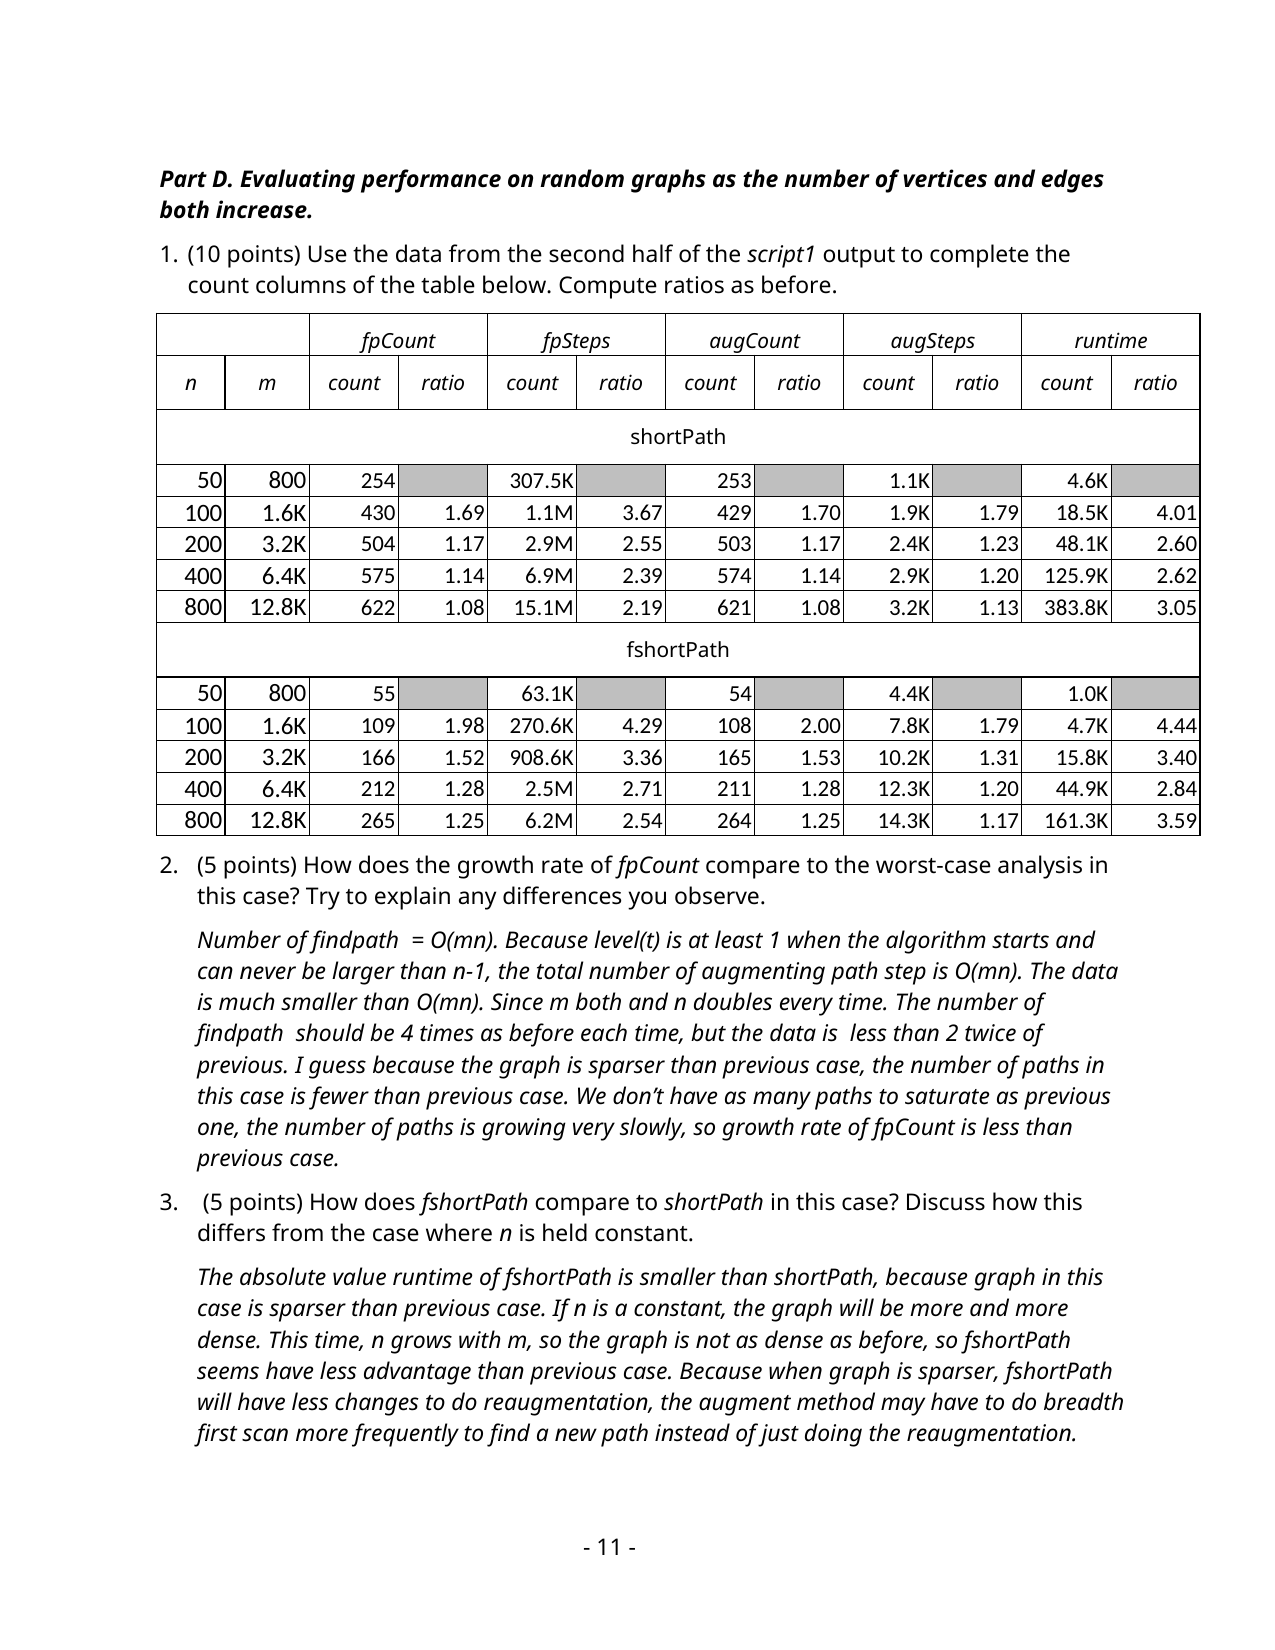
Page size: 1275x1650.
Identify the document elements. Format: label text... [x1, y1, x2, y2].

table_cell 2.60 [1112, 528, 1199, 559]
table_cell count [844, 356, 932, 409]
table_cell 622 [310, 591, 398, 622]
table_cell fshortPath [157, 623, 1199, 676]
table_cell 4.44 [1112, 710, 1199, 740]
table_cell 307.5K [488, 465, 576, 496]
table_cell 575 [310, 560, 398, 590]
table_cell shortPath [157, 410, 1199, 463]
table_cell 1.0K [1022, 678, 1111, 709]
table_cell ratio [933, 356, 1021, 409]
table_cell 2.9M [488, 528, 576, 559]
table_cell 4.7K [1022, 710, 1111, 740]
table_cell 1.6K [226, 710, 309, 740]
table_cell 6.2M [488, 805, 576, 835]
table_cell 15.1M [488, 591, 576, 622]
table_cell 2.9K [844, 560, 932, 590]
table_cell 4.29 [577, 710, 665, 740]
table_cell 1.28 [399, 773, 487, 803]
table_cell 1.25 [755, 805, 843, 835]
table_cell 18.5K [1022, 497, 1111, 527]
table_cell 265 [310, 805, 398, 835]
table_cell 2.71 [577, 773, 665, 803]
table_cell 2.55 [577, 528, 665, 559]
table_cell [755, 678, 843, 709]
table_cell 1.52 [399, 741, 487, 772]
table_cell 12.3K [844, 773, 932, 803]
table_cell 2.62 [1112, 560, 1199, 590]
table_cell count [666, 356, 754, 409]
table_cell 3.2K [226, 528, 309, 559]
table_cell 800 [226, 465, 309, 496]
table_cell ratio [1112, 356, 1199, 409]
table_cell 1.6K [226, 497, 309, 527]
table_cell 2.5M [488, 773, 576, 803]
table_header augCount [666, 314, 843, 354]
table_cell 166 [310, 741, 398, 772]
table_cell 125.9K [1022, 560, 1111, 590]
table_cell 800 [157, 805, 224, 835]
list Part D. Evaluating performance on random graphs as the number of vertices and edges both increase. [159, 162, 1134, 225]
table_cell 400 [157, 560, 224, 590]
table_cell 212 [310, 773, 398, 803]
table_cell 4.01 [1112, 497, 1199, 527]
table_cell 50 [157, 465, 224, 496]
table_cell 200 [157, 528, 224, 559]
table_cell 12.8K [226, 591, 309, 622]
table_cell 63.1K [488, 678, 576, 709]
list The absolute value runtime of fshortPath is smaller than shortPath, because graph in this case is sparser than previous case. If n is a constant, the graph will be more and more dense. This time, n grows with m, so the graph is not as dense as before, so fshortPath seems have less advantage than previous case. Because when graph is sparser, fshortPath will have less changes to do reaugmentation, the augment method may have to do breadth first scan more frequently to find a new path instead of just doing the reaugmentation. [197, 1261, 1134, 1448]
table_cell 6.4K [226, 773, 309, 803]
table_header fpSteps [488, 314, 665, 354]
table_cell [755, 465, 843, 496]
table_header augSteps [844, 314, 1021, 354]
table_cell ratio [755, 356, 843, 409]
table_cell [933, 678, 1021, 709]
table_cell 1.1M [488, 497, 576, 527]
table_cell 1.1K [844, 465, 932, 496]
table_cell 2.84 [1112, 773, 1199, 803]
table_cell 50 [157, 678, 224, 709]
table_cell 211 [666, 773, 754, 803]
table_cell 3.67 [577, 497, 665, 527]
table_cell 1.17 [399, 528, 487, 559]
table_cell 800 [226, 678, 309, 709]
table_cell 7.8K [844, 710, 932, 740]
table_cell 2.19 [577, 591, 665, 622]
table_cell 2.54 [577, 805, 665, 835]
table_cell 1.08 [755, 591, 843, 622]
table_cell 15.8K [1022, 741, 1111, 772]
table_cell 1.31 [933, 741, 1021, 772]
table_cell 621 [666, 591, 754, 622]
table_cell 1.14 [755, 560, 843, 590]
table_cell 1.20 [933, 773, 1021, 803]
table_cell 3.40 [1112, 741, 1199, 772]
table_cell 3.2K [226, 741, 309, 772]
table_cell 1.17 [755, 528, 843, 559]
table_cell 1.28 [755, 773, 843, 803]
table_header runtime [1022, 314, 1199, 354]
list (10 points) Use the data from the second half of the script1 output to complete the count columns of the table below. Compute ratios as before. [159, 237, 1134, 300]
table_header [157, 314, 309, 354]
table_cell 109 [310, 710, 398, 740]
list (5 points) How does the growth rate of fpCount compare to the worst-case analysis in this case? Try to explain any differences you observe. [159, 848, 1134, 911]
table_cell 1.25 [399, 805, 487, 835]
table_cell 574 [666, 560, 754, 590]
table_cell 1.98 [399, 710, 487, 740]
table_cell count [310, 356, 398, 409]
table_cell 253 [666, 465, 754, 496]
table_cell 400 [157, 773, 224, 803]
table_cell m [226, 356, 309, 409]
table_cell 10.2K [844, 741, 932, 772]
table_cell 108 [666, 710, 754, 740]
list Number of findpath = O(mn). Because level(t) is at least 1 when the algorithm starts and can never be larger than n-1, the total number of augmenting path step is O(mn). The data is much smaller than O(mn). Since m both and n doubles every time. The number of findpath should be 4 times as before each time, but the data is less than 2 twice of previous. I guess because the graph is sparser than previous case, the number of paths in this case is fewer than previous case. We don’t have as many paths to saturate as previous one, the number of paths is growing very slowly, so growth rate of fpCount is less than previous case. [197, 923, 1134, 1173]
table_cell 3.59 [1112, 805, 1199, 835]
table_cell 1.14 [399, 560, 487, 590]
list (5 points) How does fshortPath compare to shortPath in this case? Discuss how this differs from the case where n is held constant. [159, 1186, 1134, 1248]
table_cell 6.9M [488, 560, 576, 590]
table_cell ratio [399, 356, 487, 409]
table_cell count [488, 356, 576, 409]
table_cell 1.53 [755, 741, 843, 772]
table_cell [399, 678, 487, 709]
table_header fpCount [310, 314, 487, 354]
table_cell 3.2K [844, 591, 932, 622]
table_cell [933, 465, 1021, 496]
table_cell 264 [666, 805, 754, 835]
table_cell [1112, 465, 1199, 496]
table_cell 1.13 [933, 591, 1021, 622]
table_cell 4.4K [844, 678, 932, 709]
table_cell 2.39 [577, 560, 665, 590]
table_cell 3.36 [577, 741, 665, 772]
table_cell [577, 678, 665, 709]
table_cell 254 [310, 465, 398, 496]
table_cell 165 [666, 741, 754, 772]
table_cell 908.6K [488, 741, 576, 772]
table_cell 1.20 [933, 560, 1021, 590]
table_cell n [157, 356, 224, 409]
table_cell 1.79 [933, 710, 1021, 740]
table_cell ratio [577, 356, 665, 409]
table_cell 55 [310, 678, 398, 709]
table_cell 430 [310, 497, 398, 527]
table_cell 6.4K [226, 560, 309, 590]
table_cell 504 [310, 528, 398, 559]
table_cell 270.6K [488, 710, 576, 740]
table_cell 383.8K [1022, 591, 1111, 622]
table_cell 200 [157, 741, 224, 772]
table_cell 1.70 [755, 497, 843, 527]
table_cell 1.17 [933, 805, 1021, 835]
table_cell [577, 465, 665, 496]
table_cell 1.9K [844, 497, 932, 527]
table_cell 1.23 [933, 528, 1021, 559]
table_cell 2.4K [844, 528, 932, 559]
table_cell [399, 465, 487, 496]
table_cell 503 [666, 528, 754, 559]
table_cell 1.08 [399, 591, 487, 622]
table_cell [1112, 678, 1199, 709]
table_cell 2.00 [755, 710, 843, 740]
table_cell 12.8K [226, 805, 309, 835]
table_cell 100 [157, 497, 224, 527]
table_cell 161.3K [1022, 805, 1111, 835]
table_cell 54 [666, 678, 754, 709]
table_cell 3.05 [1112, 591, 1199, 622]
table_cell 44.9K [1022, 773, 1111, 803]
table_cell 14.3K [844, 805, 932, 835]
table_cell 48.1K [1022, 528, 1111, 559]
table_cell 1.79 [933, 497, 1021, 527]
table_cell count [1022, 356, 1111, 409]
table_cell 800 [157, 591, 224, 622]
table_cell 100 [157, 710, 224, 740]
table_cell 4.6K [1022, 465, 1111, 496]
table_cell 1.69 [399, 497, 487, 527]
table_cell 429 [666, 497, 754, 527]
